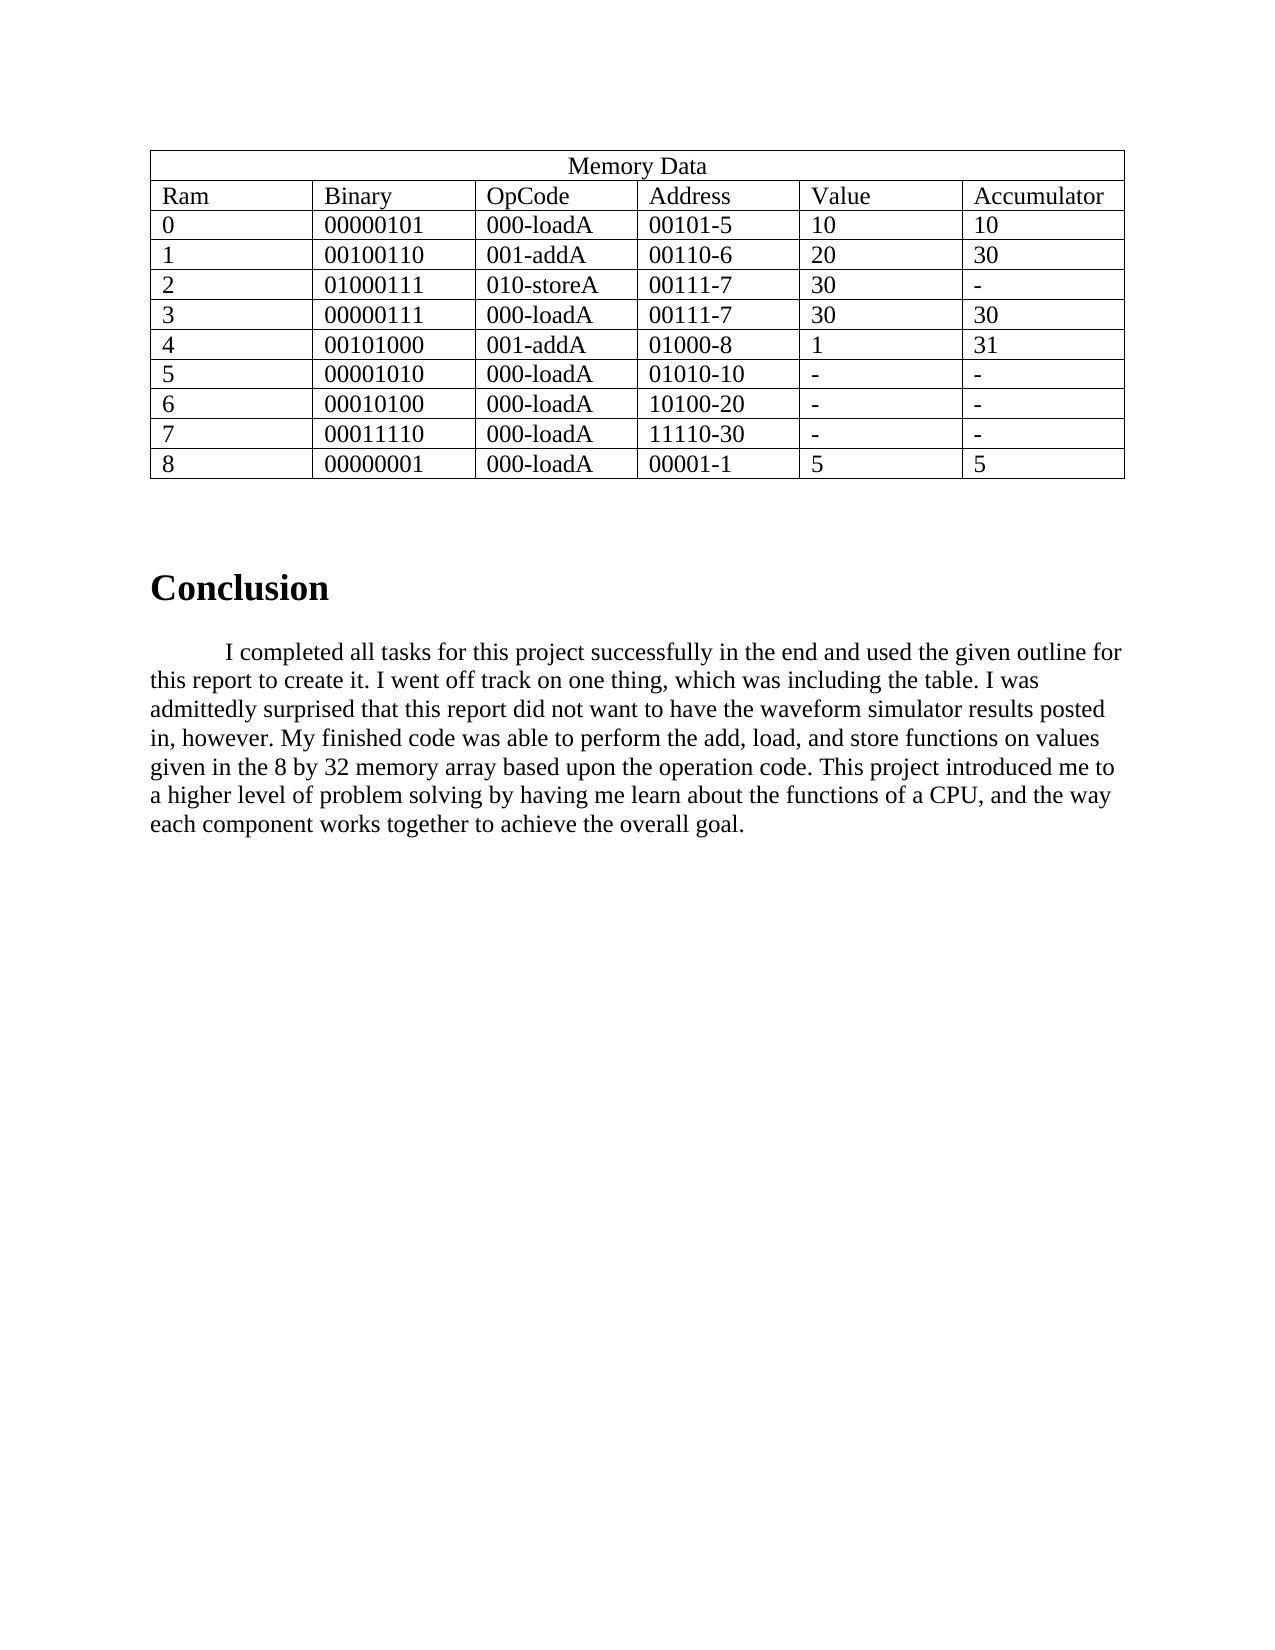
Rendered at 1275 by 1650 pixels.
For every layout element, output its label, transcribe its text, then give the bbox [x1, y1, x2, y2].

table_cell 2 [151, 270, 312, 299]
table_cell 00000101 [313, 211, 475, 239]
table_cell 5 [963, 449, 1124, 478]
table_cell 30 [800, 270, 962, 299]
table_cell 01010-10 [638, 360, 799, 388]
table_cell 00000001 [313, 449, 475, 478]
table_cell Value [800, 181, 962, 209]
table_cell 00001-1 [638, 449, 799, 478]
table_cell - [963, 419, 1124, 448]
table_cell 000-loadA [476, 419, 637, 448]
table_cell Accumulator [963, 181, 1124, 209]
table_cell 000-loadA [476, 211, 637, 239]
text Conclusion [150, 565, 1125, 608]
table_cell 30 [800, 300, 962, 329]
table_cell 00101000 [313, 330, 475, 358]
table_cell 01000-8 [638, 330, 799, 358]
text I completed all tasks for this project successfully in the end and used the given outline for this report to create it. I went off track on one thing, which was including the table. I was admittedly surprised that this report did not want to have the waveform simulator results posted in, however. My finished code was able to perform the add, load, and store functions on values given in the 8 by 32 memory array based upon the operation code. This project introduced me to a higher level of problem solving by having me learn about the functions of a CPU, and the way each component works together to achieve the overall goal. [150, 637, 1125, 838]
table_cell 5 [151, 360, 312, 388]
table_cell 000-loadA [476, 389, 637, 418]
table_cell 00010100 [313, 389, 475, 418]
table_cell - [963, 389, 1124, 418]
table_cell 001-addA [476, 330, 637, 358]
table_cell 10 [800, 211, 962, 239]
table_cell 6 [151, 389, 312, 418]
table_cell Ram [151, 181, 312, 209]
table_cell 5 [800, 449, 962, 478]
table_cell 30 [963, 300, 1124, 329]
table_cell 11110-30 [638, 419, 799, 448]
table_cell 01000111 [313, 270, 475, 299]
table_cell Binary [313, 181, 475, 209]
table_cell - [800, 360, 962, 388]
table_cell 20 [800, 240, 962, 269]
table_cell - [800, 389, 962, 418]
table_cell 00011110 [313, 419, 475, 448]
table_cell 10 [963, 211, 1124, 239]
table_cell 000-loadA [476, 360, 637, 388]
table_cell Address [638, 181, 799, 209]
table_cell 1 [800, 330, 962, 358]
table_cell 010-storeA [476, 270, 637, 299]
table_cell 000-loadA [476, 449, 637, 478]
table_cell - [800, 419, 962, 448]
table_cell 00110-6 [638, 240, 799, 269]
table_cell 4 [151, 330, 312, 358]
table_cell 10100-20 [638, 389, 799, 418]
table_cell 00111-7 [638, 270, 799, 299]
table_cell 30 [963, 240, 1124, 269]
table_cell 1 [151, 240, 312, 269]
table_cell 00000111 [313, 300, 475, 329]
table_cell 000-loadA [476, 300, 637, 329]
table_cell 3 [151, 300, 312, 329]
table_cell OpCode [476, 181, 637, 209]
table_cell 00101-5 [638, 211, 799, 239]
table_cell 31 [963, 330, 1124, 358]
table_header Memory Data [151, 151, 1124, 180]
table_cell - [963, 270, 1124, 299]
table_cell 7 [151, 419, 312, 448]
table_cell - [963, 360, 1124, 388]
table_cell 00100110 [313, 240, 475, 269]
table_cell 0 [151, 211, 312, 239]
table_cell 00111-7 [638, 300, 799, 329]
table_cell 001-addA [476, 240, 637, 269]
table_cell 00001010 [313, 360, 475, 388]
table_cell 8 [151, 449, 312, 478]
